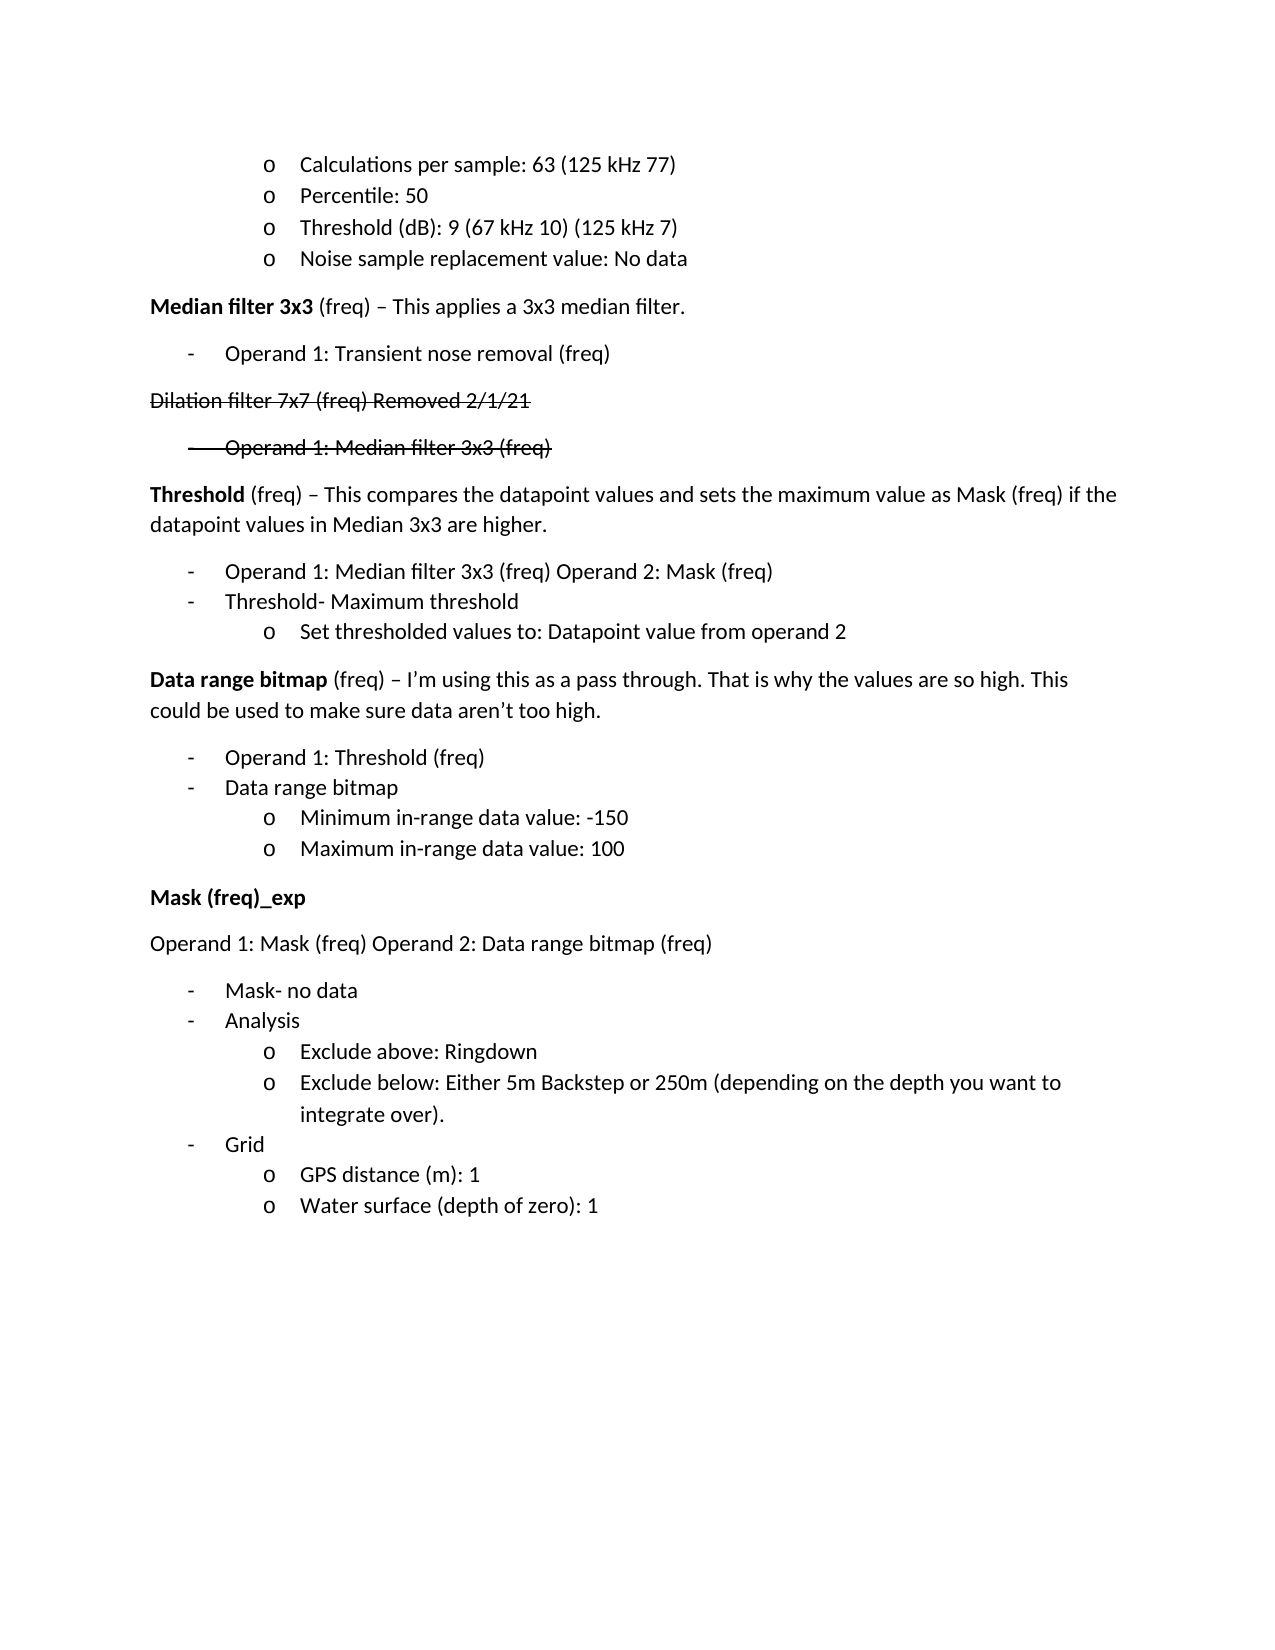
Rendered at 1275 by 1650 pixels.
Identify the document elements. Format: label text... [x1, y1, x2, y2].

list Threshold- Maximum threshold [187, 587, 1125, 615]
list Threshold (dB): 9 (67 kHz 10) (125 kHz 7) [262, 213, 1125, 242]
list Set thresholded values to: Datapoint value from operand 2 [262, 617, 1125, 647]
list Analysis [187, 1007, 1125, 1035]
list Mask- no data [187, 976, 1125, 1004]
text Threshold (freq) – This compares the datapoint values and sets the maximum value as Mask (freq) if the datapoint values in Median 3x3 are higher. [150, 480, 1125, 538]
text Mask (freq)_exp [150, 883, 1125, 911]
list Exclude above: Ringdown [262, 1037, 1125, 1066]
text Operand 1: Mask (freq) Operand 2: Data range bitmap (freq) [150, 929, 1125, 958]
list Operand 1: Median filter 3x3 (freq) [187, 433, 1125, 461]
list Data range bitmap [187, 773, 1125, 801]
list Operand 1: Threshold (freq) [187, 743, 1125, 771]
list Operand 1: Median filter 3x3 (freq) Operand 2: Mask (freq) [187, 557, 1125, 585]
list Water surface (depth of zero): 1 [262, 1192, 1125, 1221]
text Data range bitmap (freq) – I’m using this as a pass through. That is why the values are so high. This could be used to make sure data aren’t too high. [150, 666, 1125, 724]
list Calculations per sample: 63 (125 kHz 77) [262, 150, 1125, 179]
text Dilation filter 7x7 (freq) Removed 2/1/21 [150, 386, 1125, 414]
list Maximum in-range data value: 100 [262, 834, 1125, 864]
text Median filter 3x3 (freq) – This applies a 3x3 median filter. [150, 292, 1125, 321]
list Noise sample replacement value: No data [262, 244, 1125, 273]
list GPS distance (m): 1 [262, 1160, 1125, 1189]
list Minimum in-range data value: -150 [262, 803, 1125, 832]
list Exclude below: Either 5m Backstep or 250m (depending on the depth you want to integrate over). [262, 1068, 1125, 1128]
list Percentile: 50 [262, 181, 1125, 211]
list Operand 1: Transient nose removal (freq) [187, 339, 1125, 367]
list Grid [187, 1130, 1125, 1158]
